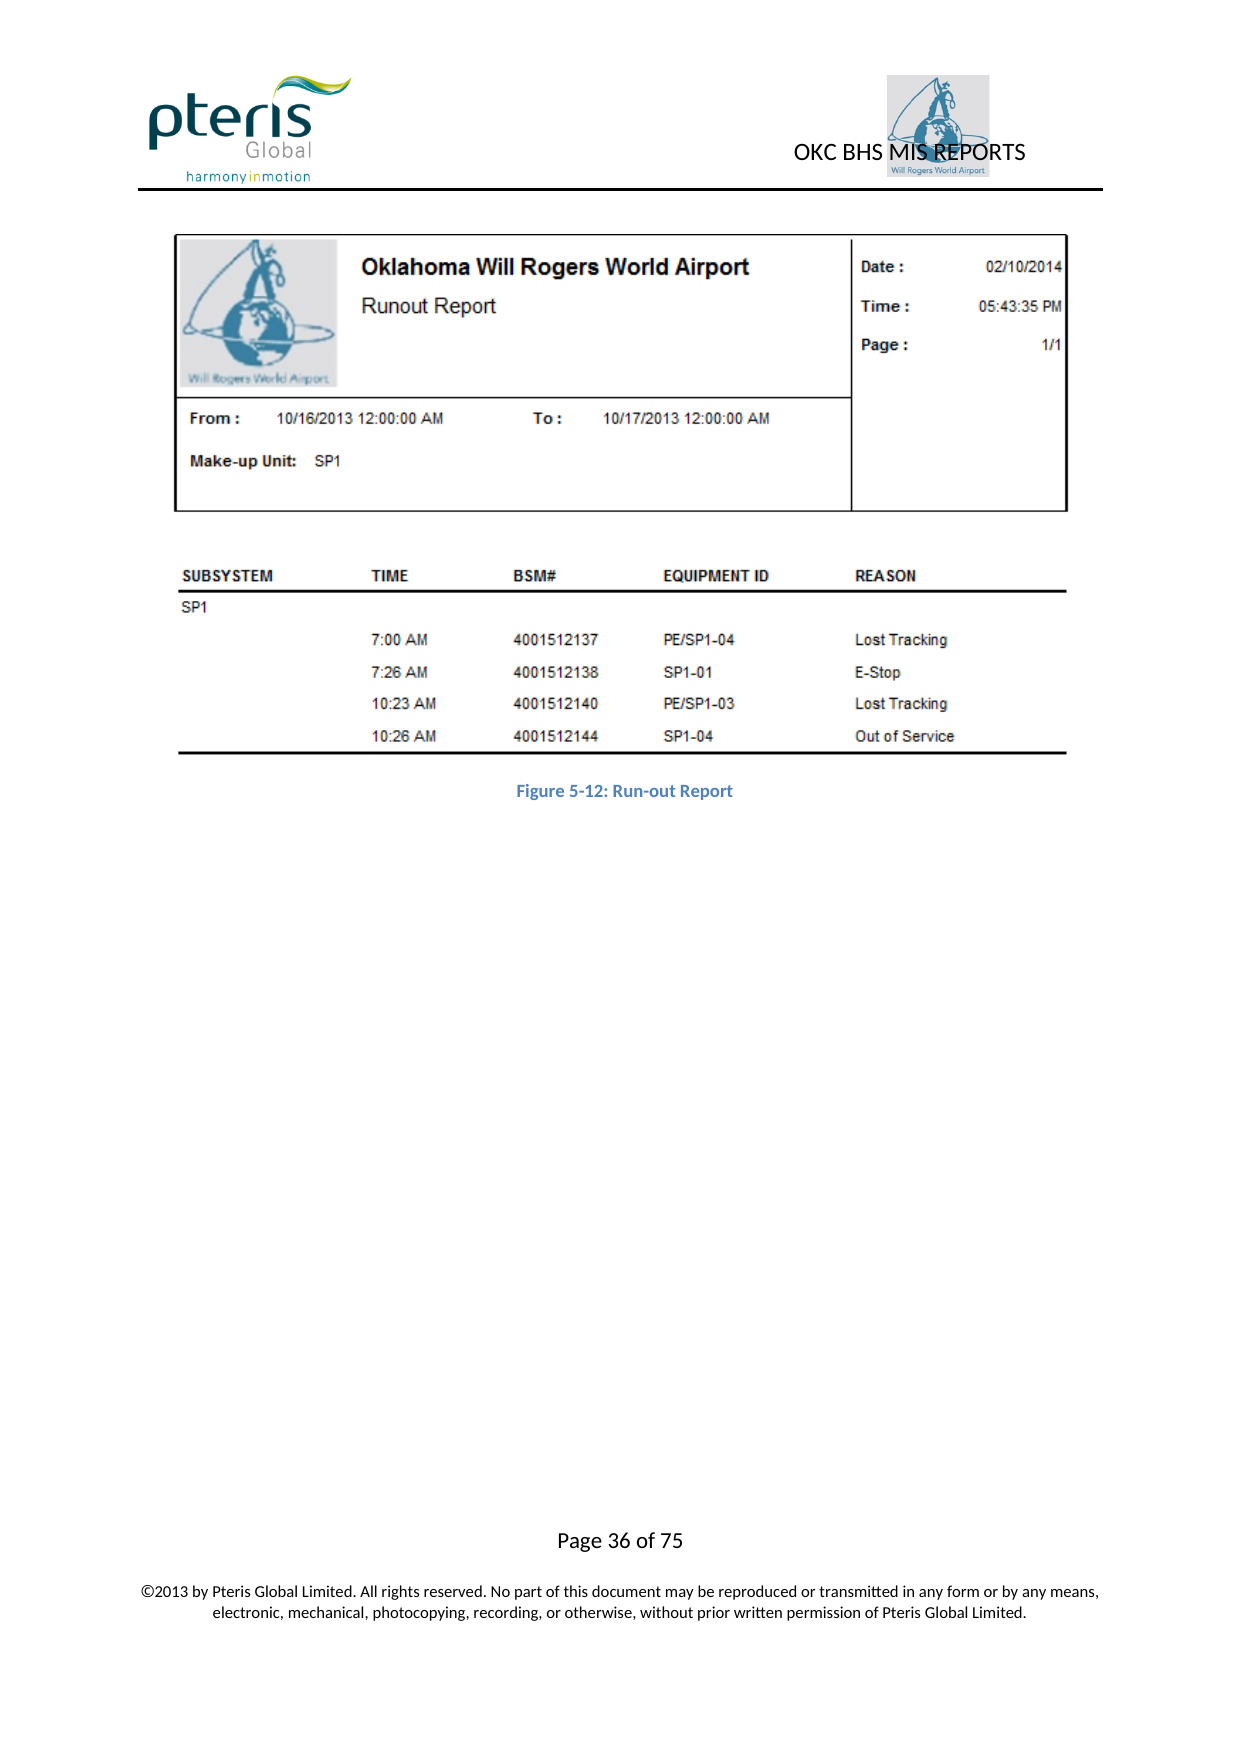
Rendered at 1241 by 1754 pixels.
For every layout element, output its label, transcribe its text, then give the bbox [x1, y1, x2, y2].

picture [148, 75, 352, 187]
picture [886, 75, 990, 177]
picture [170, 234, 1071, 772]
